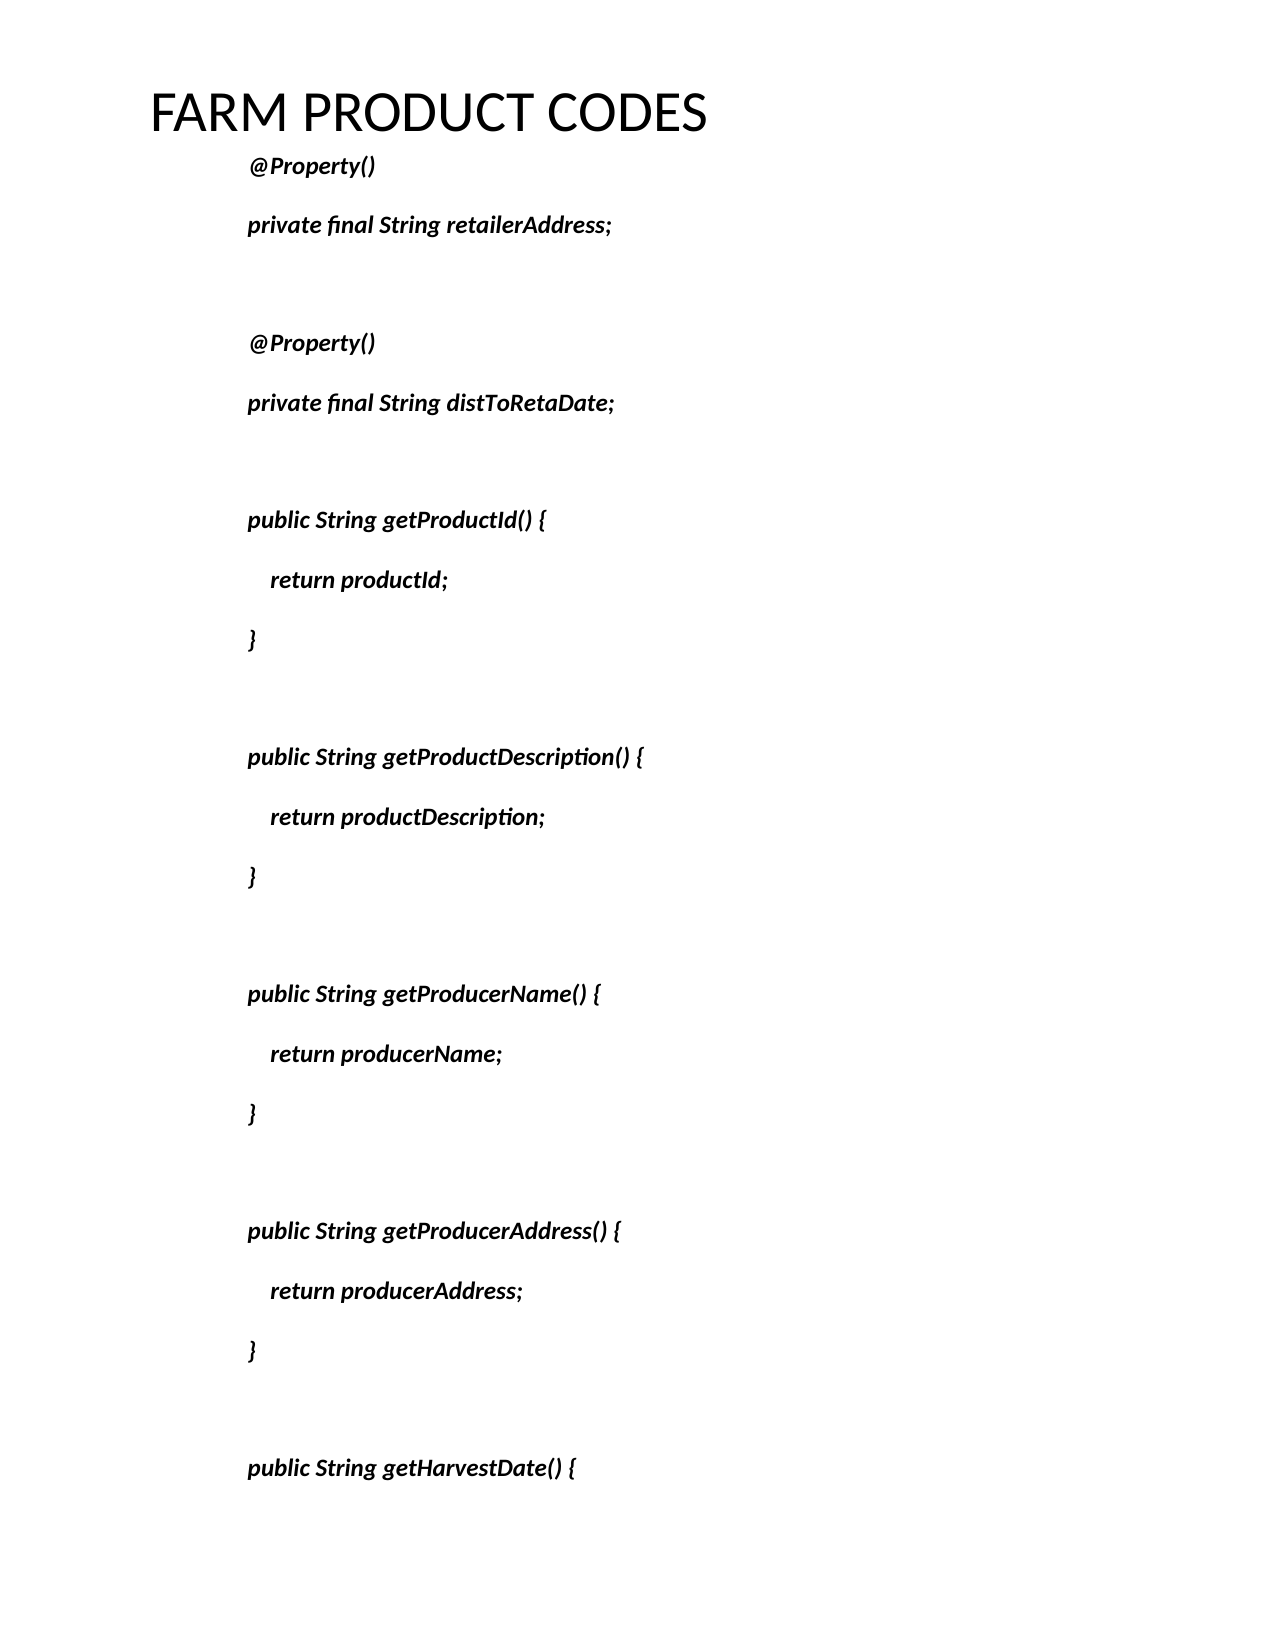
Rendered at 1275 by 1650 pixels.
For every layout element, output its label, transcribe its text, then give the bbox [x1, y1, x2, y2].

text return producerAddress; [225, 1275, 1125, 1306]
text public String getProductDescription() { [225, 742, 1125, 772]
text public String getHarvestDate() { [225, 1452, 1125, 1483]
text return productId; [225, 564, 1125, 595]
text } [225, 1098, 1125, 1128]
text public String getProducerAddress() { [225, 1216, 1125, 1246]
text @Property() [225, 327, 1125, 358]
text public String getProductId() { [225, 504, 1125, 535]
text return productDescription; [225, 801, 1125, 832]
text return producerName; [225, 1038, 1125, 1069]
text public String getProducerName() { [225, 978, 1125, 1009]
text } [225, 624, 1125, 654]
text private final String distToRetaDate; [225, 387, 1125, 417]
text private final String retailerAddress; [225, 210, 1125, 240]
text } [225, 861, 1125, 891]
text } [225, 1335, 1125, 1365]
text @Property() [225, 150, 1125, 181]
